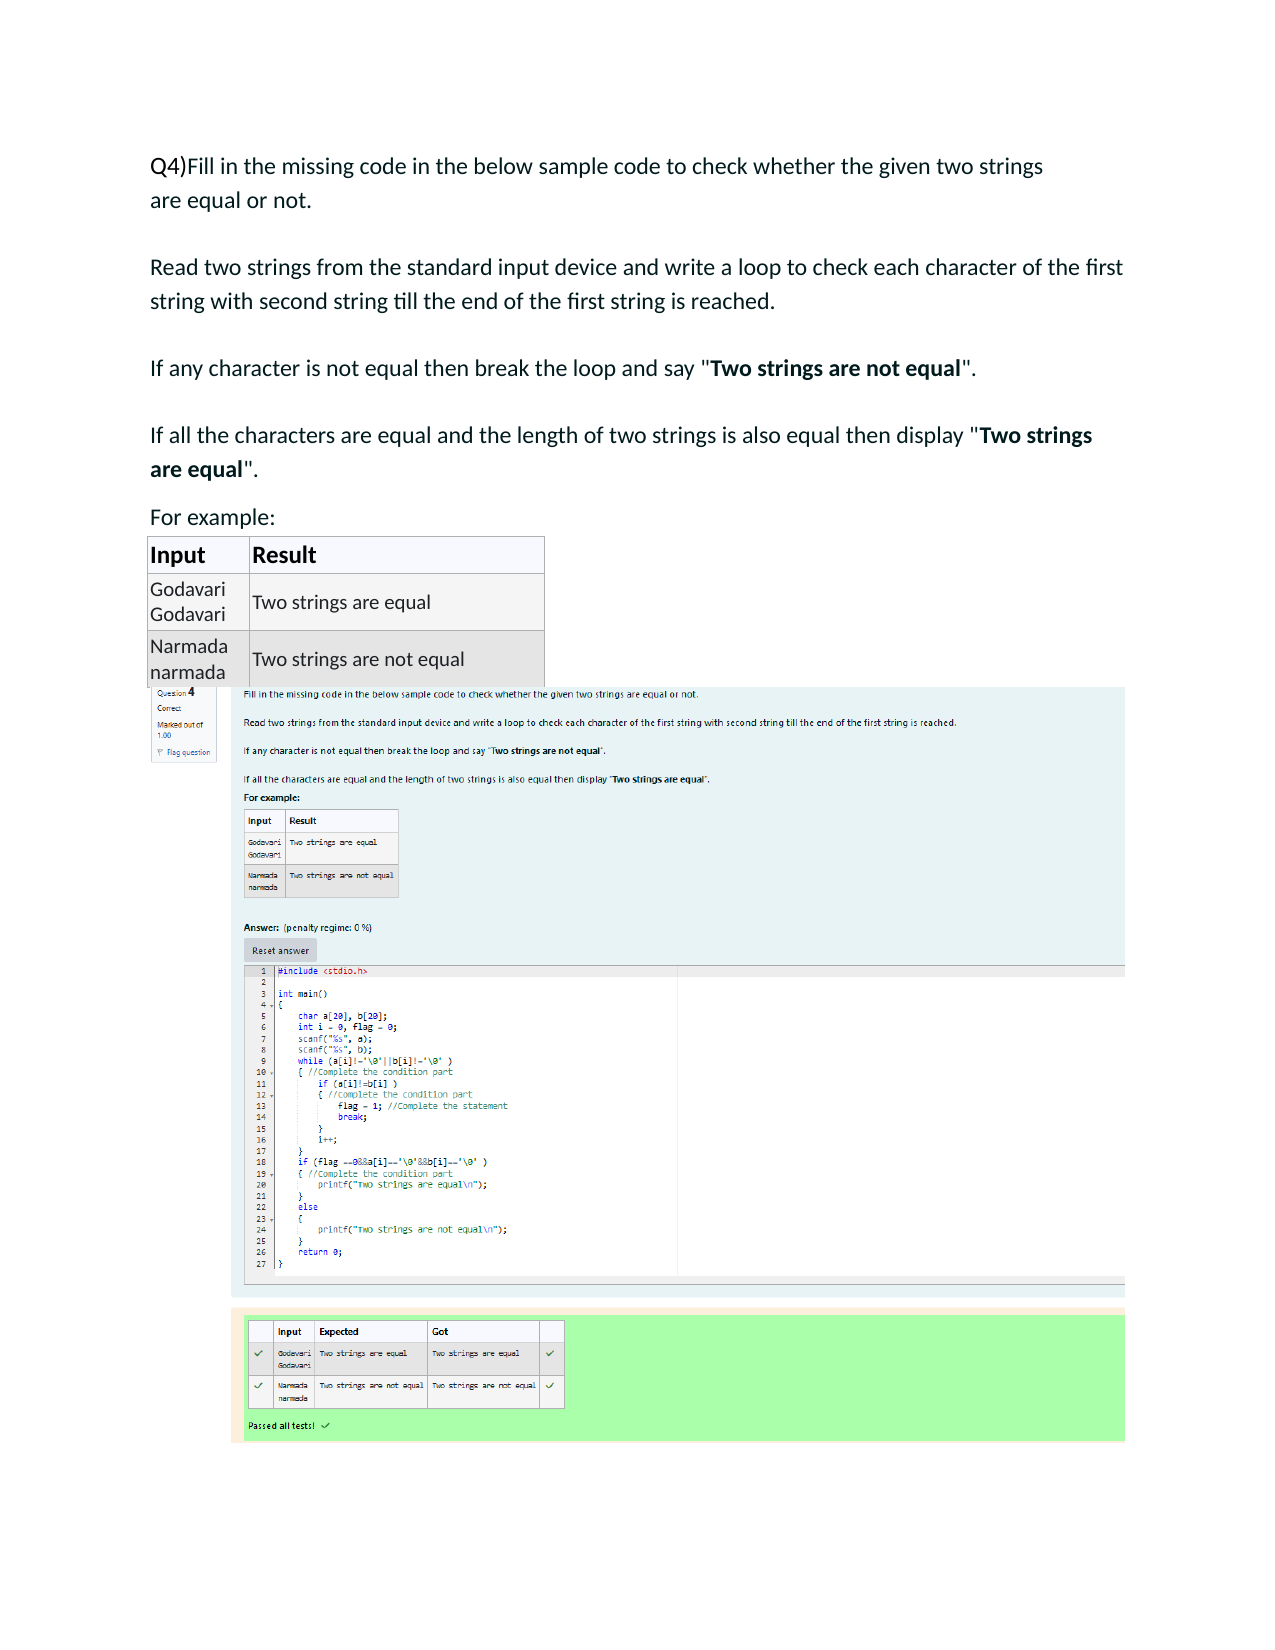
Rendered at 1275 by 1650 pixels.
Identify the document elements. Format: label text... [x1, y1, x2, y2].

table_cell Godavari Godavari [148, 574, 249, 630]
text For example: [150, 502, 1125, 532]
table_header Input [148, 537, 249, 573]
table_cell Two strings are equal [250, 574, 544, 630]
table_cell Narmada narmada [148, 631, 249, 687]
table_cell Two strings are not equal [250, 631, 544, 687]
picture [150, 687, 1125, 1443]
table_header Result [250, 537, 544, 573]
text Q4)Fill in the missing code in the below sample code to check whether the given two strings are equal or not. Read two strings from the standard input device and write a loop to check each character of the first string with second string till the end of the first string is reached. If any character is not equal then break the loop and say "Two strings are not equal". If all the characters are equal and the length of two strings is also equal then display "Two strings are equal". [150, 150, 1125, 483]
